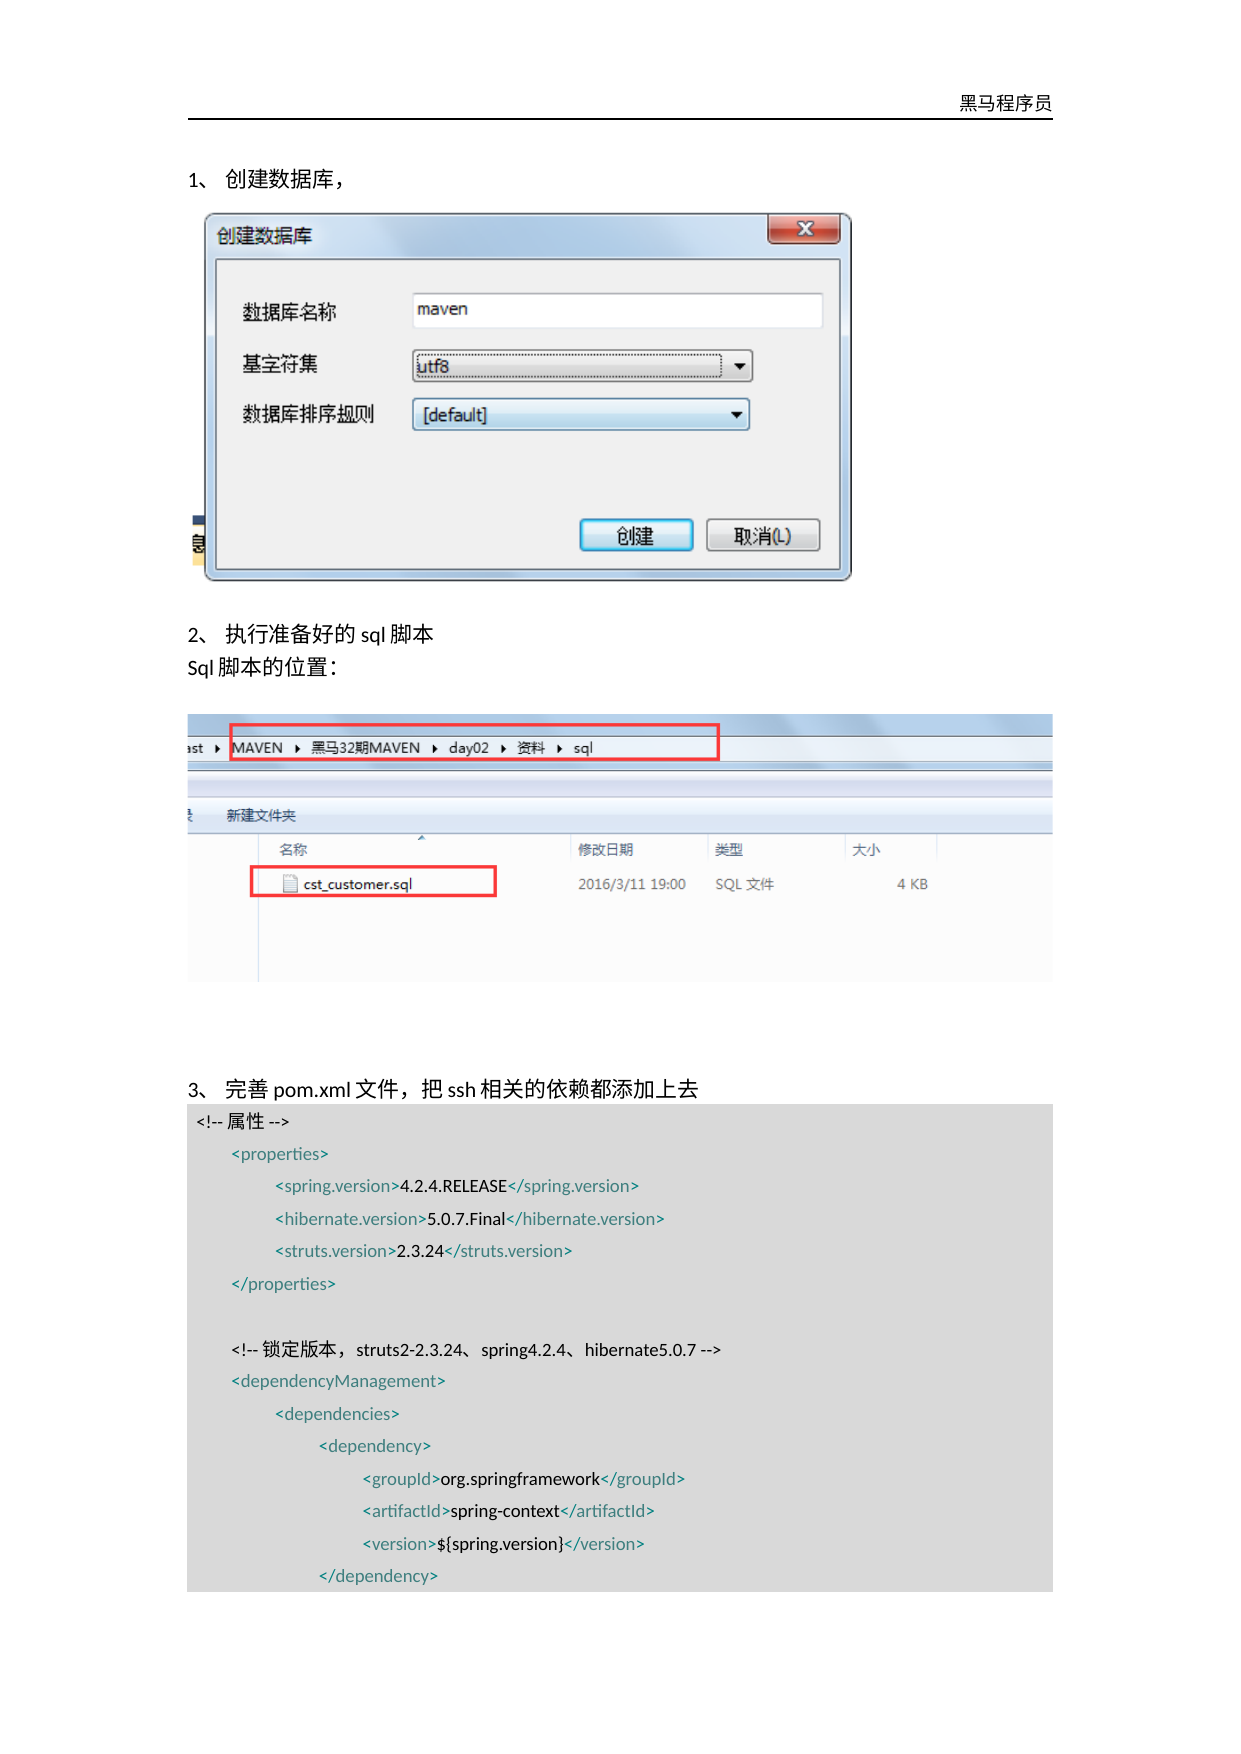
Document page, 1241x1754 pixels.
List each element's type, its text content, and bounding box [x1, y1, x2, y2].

list 创建数据库， [187, 162, 1053, 194]
picture [187, 714, 1053, 982]
picture [192, 196, 852, 583]
text <struts.version>2.3.24</struts.version> [187, 1234, 1053, 1267]
text <!-- 属性 --> [187, 1104, 1053, 1137]
text <version>${spring.version}</version> [187, 1527, 1053, 1559]
text <groupId>org.springframework</groupId> [187, 1462, 1053, 1494]
list 完善pom.xml文件，把ssh相关的依赖都添加上去 [187, 1072, 1053, 1104]
text </dependency> [187, 1559, 1053, 1592]
text <!-- 锁定版本，struts2-2.3.24、spring4.2.4、hibernate5.0.7 --> [187, 1332, 1053, 1364]
text <dependencies> [187, 1397, 1053, 1429]
text <dependencyManagement> [187, 1364, 1053, 1397]
text <artifactId>spring-context</artifactId> [187, 1494, 1053, 1527]
text <properties> [187, 1137, 1053, 1169]
list 执行准备好的sql脚本 [187, 617, 1053, 649]
text </properties> [187, 1267, 1053, 1299]
text Sql脚本的位置： [187, 649, 1053, 682]
text <dependency> [187, 1429, 1053, 1462]
text <hibernate.version>5.0.7.Final</hibernate.version> [187, 1202, 1053, 1234]
text <spring.version>4.2.4.RELEASE</spring.version> [187, 1169, 1053, 1202]
